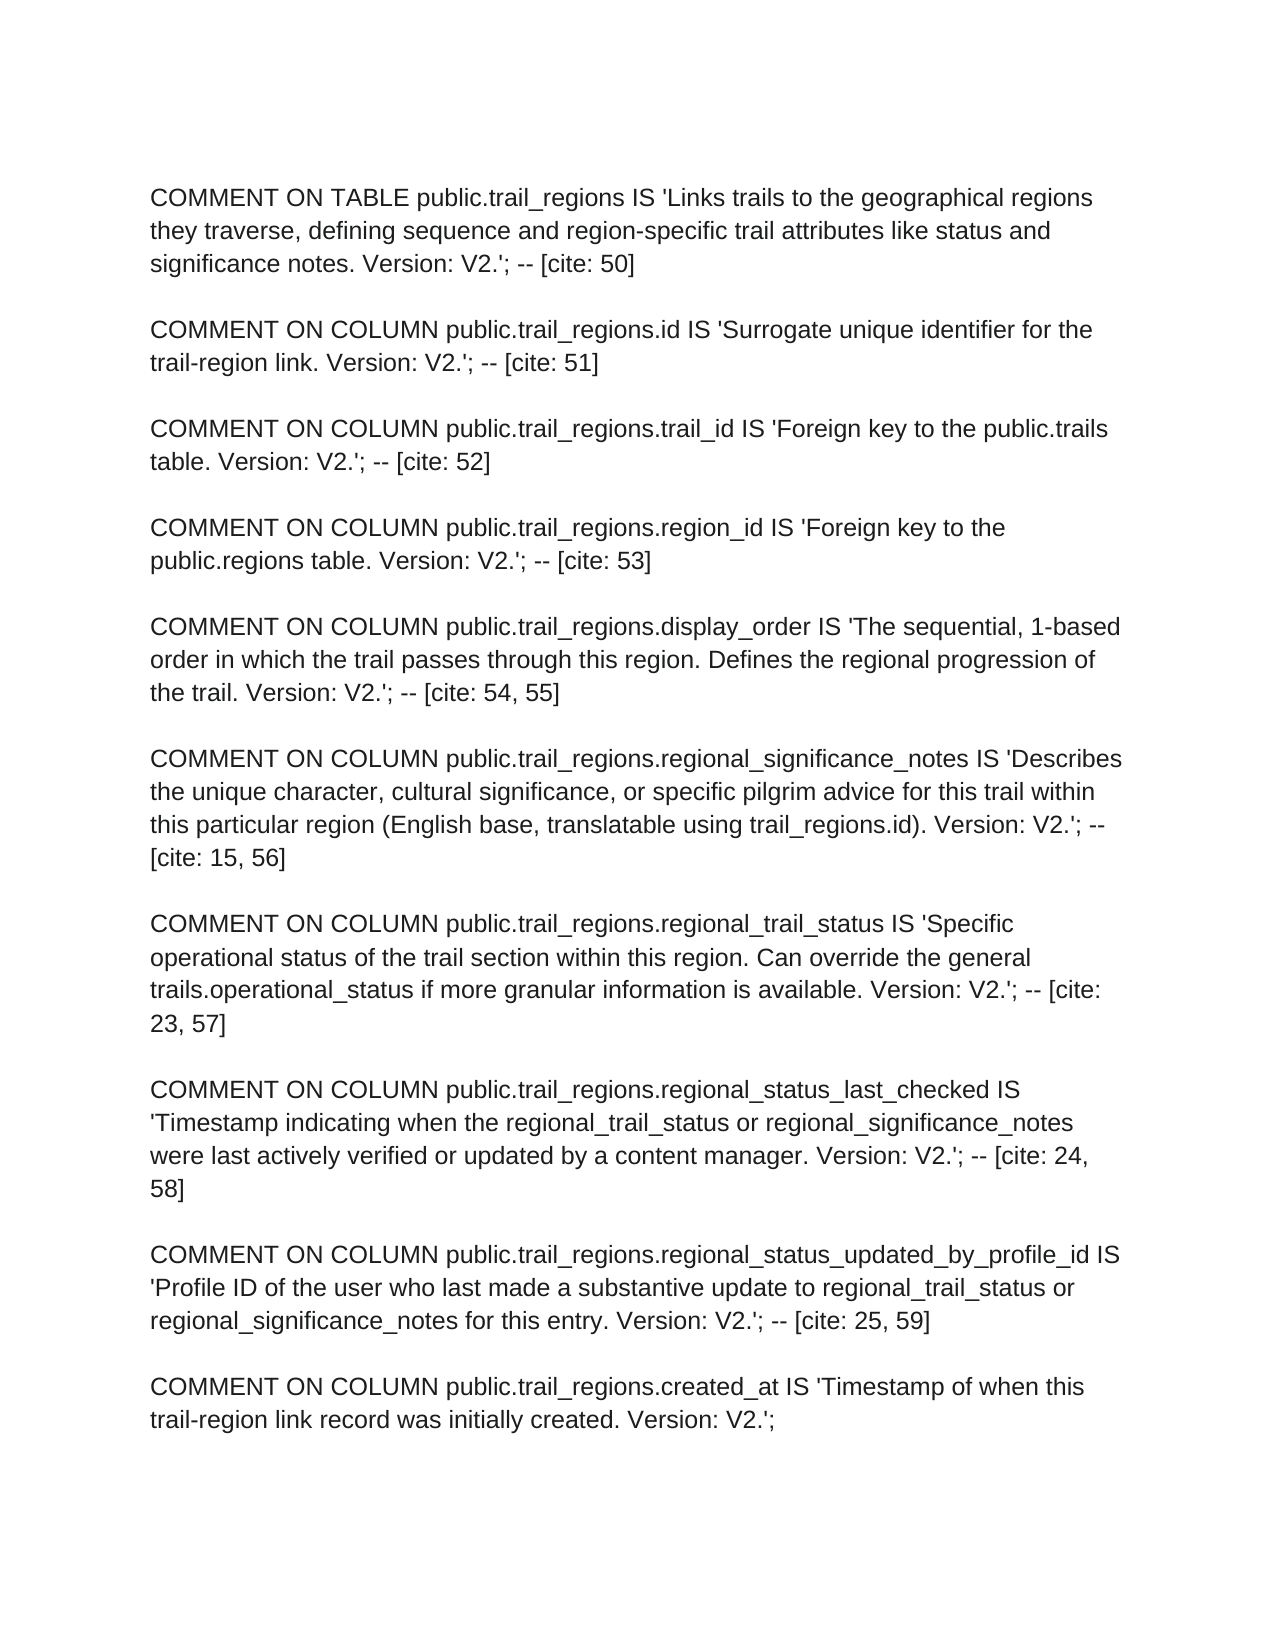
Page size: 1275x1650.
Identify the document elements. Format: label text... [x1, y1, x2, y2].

text COMMENT ON TABLE public.trail_regions IS 'Links trails to the geographical regions they traverse, defining sequence and region-specific trail attributes like status and significance notes. Version: V2.'; -- [cite: 50] [150, 183, 1125, 278]
text COMMENT ON COLUMN public.trail_regions.regional_status_updated_by_profile_id IS 'Profile ID of the user who last made a substantive update to regional_trail_status or regional_significance_notes for this entry. Version: V2.'; -- [cite: 25, 59] [150, 1240, 1125, 1334]
text COMMENT ON COLUMN public.trail_regions.region_id IS 'Foreign key to the public.regions table. Version: V2.'; -- [cite: 53] [150, 513, 1125, 575]
text COMMENT ON COLUMN public.trail_regions.regional_status_last_checked IS 'Timestamp indicating when the regional_trail_status or regional_significance_notes were last actively verified or updated by a content manager. Version: V2.'; -- [cite: 24, 58] [150, 1074, 1125, 1202]
text COMMENT ON COLUMN public.trail_regions.trail_id IS 'Foreign key to the public.trails table. Version: V2.'; -- [cite: 52] [150, 414, 1125, 476]
text COMMENT ON COLUMN public.trail_regions.regional_trail_status IS 'Specific operational status of the trail section within this region. Can override the general trails.operational_status if more granular information is available. Version: V2.'; -- [cite: 23, 57] [150, 909, 1125, 1037]
text COMMENT ON COLUMN public.trail_regions.id IS 'Surrogate unique identifier for the trail-region link. Version: V2.'; -- [cite: 51] [150, 315, 1125, 377]
text COMMENT ON COLUMN public.trail_regions.created_at IS 'Timestamp of when this trail-region link record was initially created. Version: V2.'; [150, 1372, 1125, 1433]
text COMMENT ON COLUMN public.trail_regions.display_order IS 'The sequential, 1-based order in which the trail passes through this region. Defines the regional progression of the trail. Version: V2.'; -- [cite: 54, 55] [150, 612, 1125, 707]
text COMMENT ON COLUMN public.trail_regions.regional_significance_notes IS 'Describes the unique character, cultural significance, or specific pilgrim advice for this trail within this particular region (English base, translatable using trail_regions.id). Version: V2.'; -- [cite: 15, 56] [150, 744, 1125, 872]
